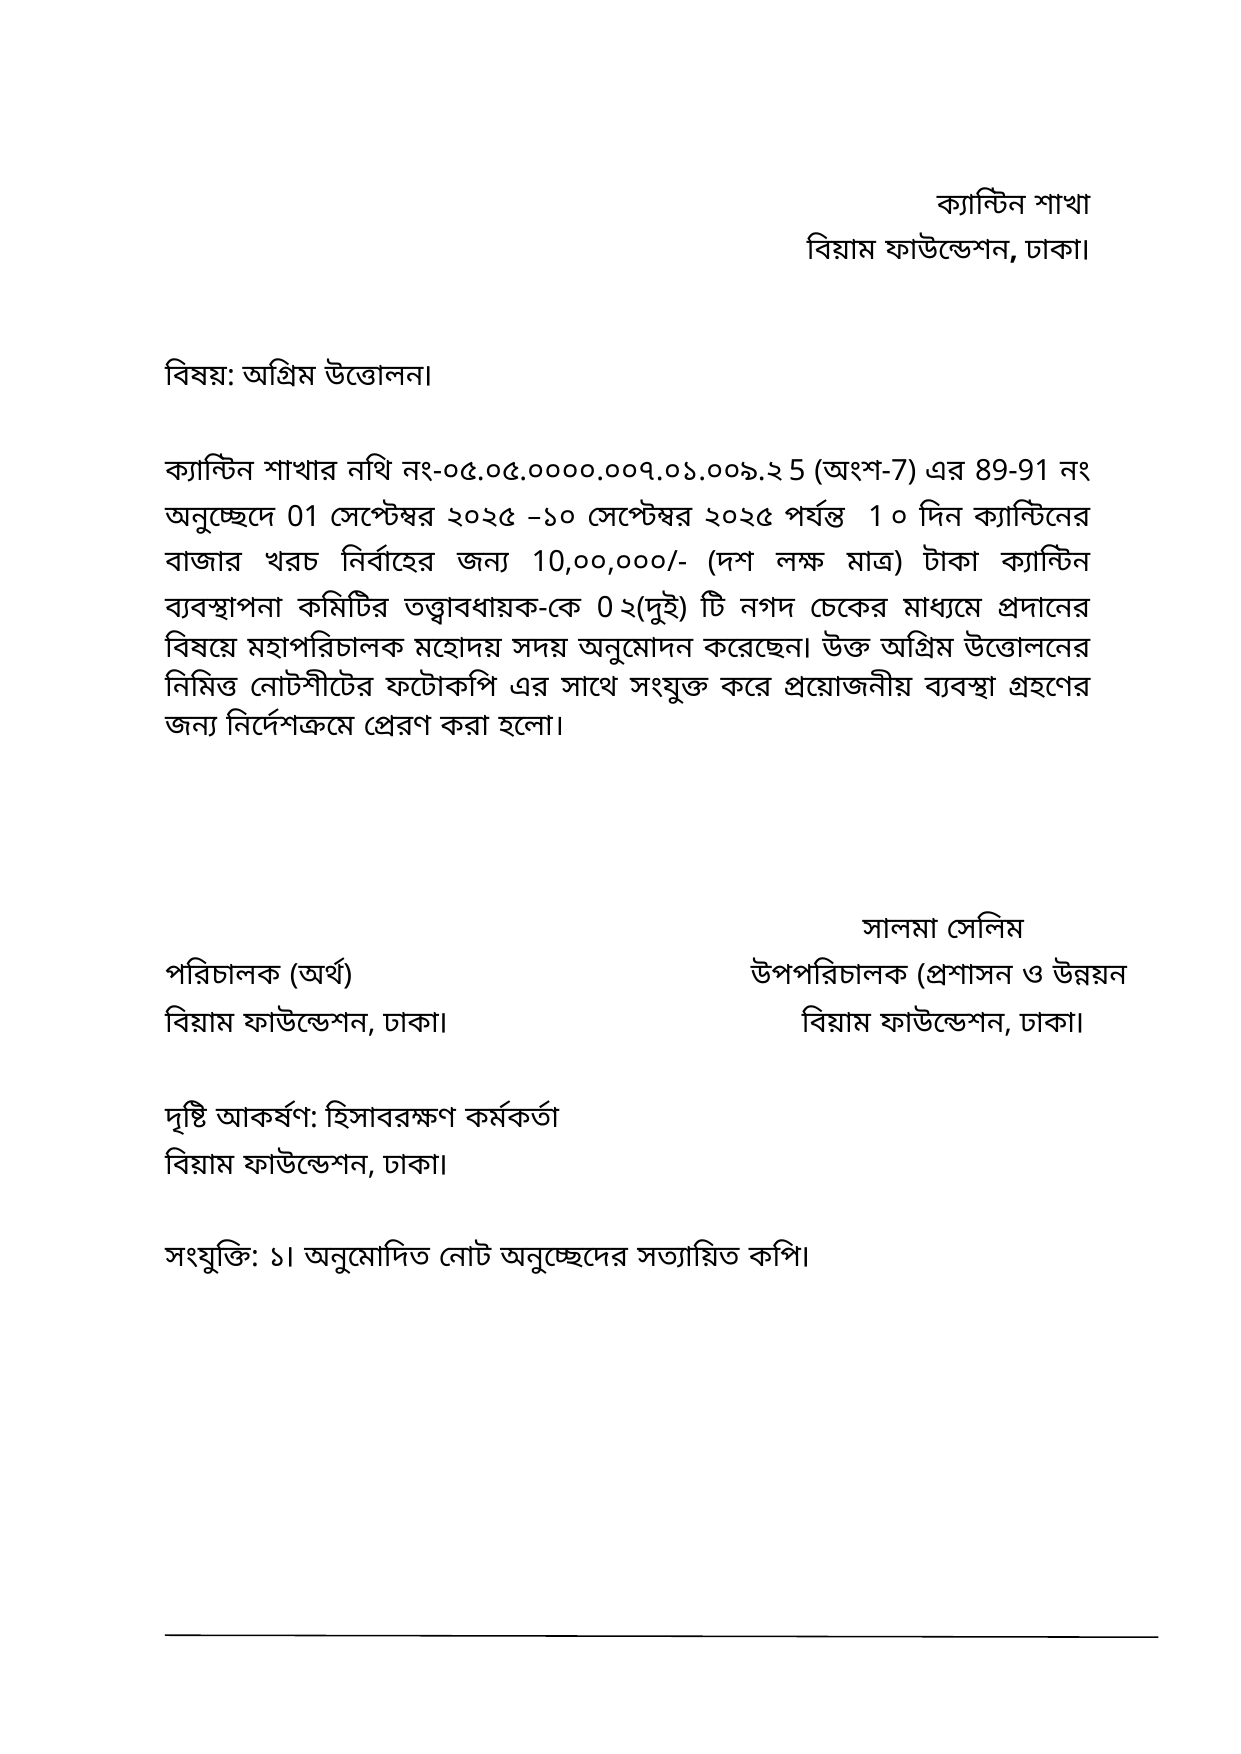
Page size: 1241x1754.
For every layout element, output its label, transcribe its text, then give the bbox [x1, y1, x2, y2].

text সালমা সেলিম [165, 911, 1090, 945]
text ক্যান্টিন শাখার নথি নং-০৫.০৫.০০০০.০০৭.০১.০০৯.২5 (অংশ-7) এর 89-91 নং অনুচ্ছেদে 01 সেপ্টেম্বর ২০২৫ –১০ সেপ্টেম্বর ২০২৫ পর্যন্ত 1০ দিন ক্যান্টিনের বাজার খরচ নির্বাহের জন্য 10,০০,০০০/- (দশ লক্ষ মাত্র) টাকা ক্যান্টিন ব্যবস্থাপনা কমিটির তত্ত্বাবধায়ক-কে 0২(দুই) টি নগদ চেকের মাধ্যমে প্রদানের বিষয়ে মহাপরিচালক মহোদয় সদয় অনুমোদন করেছেন। উক্ত অগ্রিম উত্তোলনের নিমিত্ত নোটশীটের ফটোকপি এর সাথে সংযুক্ত করে প্রয়োজনীয় ব্যবস্থা গ্রহণের জন্য নির্দেশক্রমে প্রেরণ করা হলো। [165, 449, 1090, 743]
text বিয়াম ফাউন্ডেশন, ঢাকা। [165, 1144, 1090, 1183]
text পরিচালক (অর্থ) উপপরিচালক (প্রশাসন ও উন্নয়ন) [165, 953, 1090, 993]
text বিয়াম ফাউন্ডেশন, ঢাকা। বিয়াম ফাউন্ডেশন, ঢাকা। [165, 1001, 1090, 1041]
text ক্যান্টিন শাখা [165, 187, 1090, 221]
text সংযুক্তি: ১। অনুমোদিত নোট অনুচ্ছেদের সত্যায়িত কপি। [165, 1235, 1090, 1275]
text বিয়াম ফাউন্ডেশন, ঢাকা। [165, 228, 1090, 268]
text দৃষ্টি আকর্ষণ: হিসাবরক্ষণ কর্মকর্তা [165, 1096, 1090, 1136]
text বিষয়: অগ্রিম উত্তোলন। [165, 354, 1090, 394]
